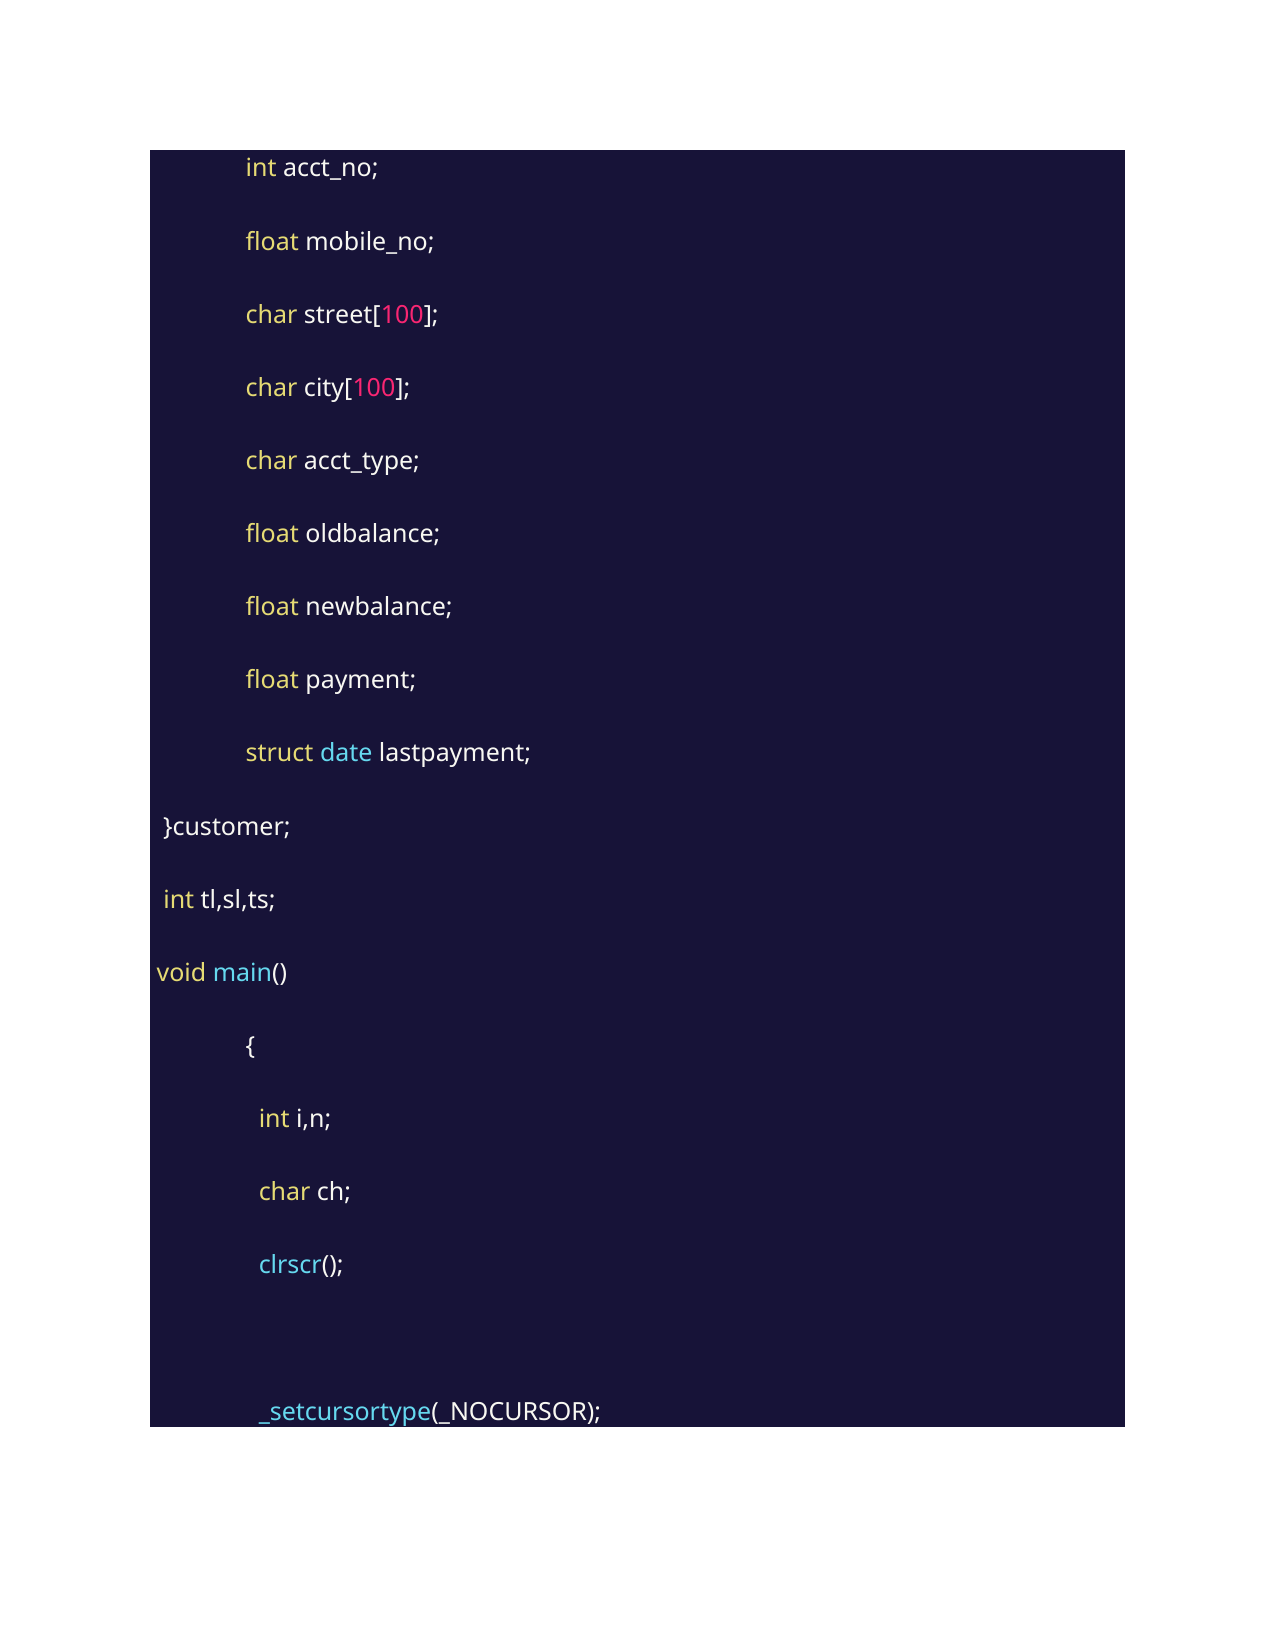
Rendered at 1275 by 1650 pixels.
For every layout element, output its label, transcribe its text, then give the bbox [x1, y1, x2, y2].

text void main() [150, 954, 1125, 988]
text char ch; [150, 1174, 1125, 1208]
text char street[100]; [150, 296, 1125, 330]
text { [150, 1027, 1125, 1062]
text float payment; [150, 662, 1125, 696]
text float oldbalance; [150, 516, 1125, 550]
text char acct_type; [150, 442, 1125, 477]
text int tl,sl,ts; [150, 881, 1125, 915]
text clrscr(); [150, 1247, 1125, 1281]
text float mobile_no; [150, 223, 1125, 257]
text struct date lastpayment; [150, 735, 1125, 769]
text int i,n; [150, 1101, 1125, 1135]
text int acct_no; [150, 150, 1125, 184]
text }customer; [150, 808, 1125, 842]
text _setcursortype(_NOCURSOR); [150, 1393, 1125, 1427]
text char city[100]; [150, 369, 1125, 403]
text float newbalance; [150, 589, 1125, 623]
